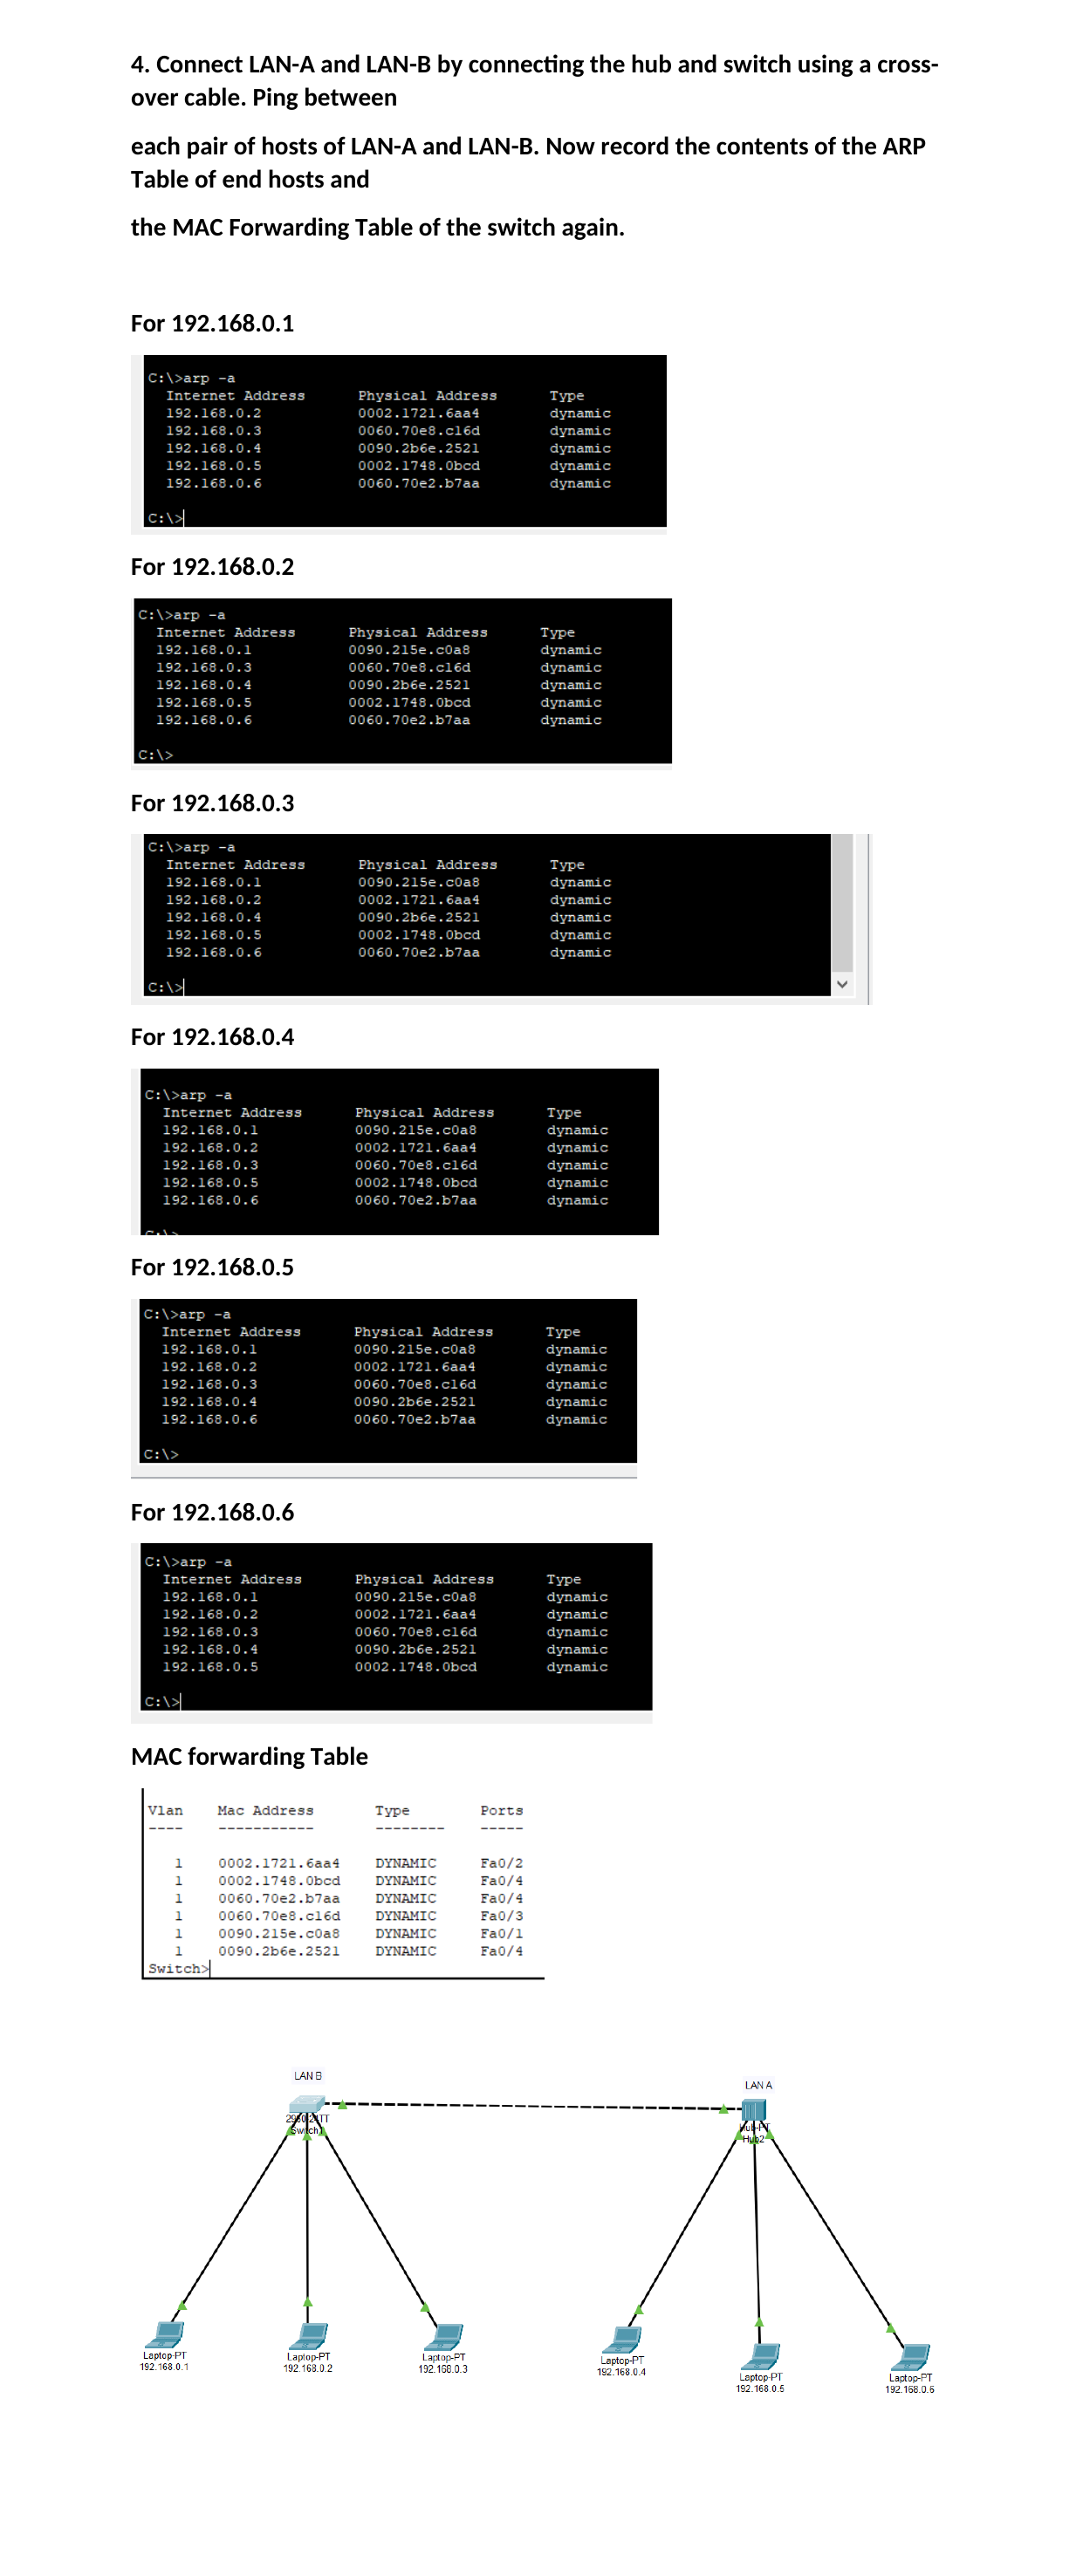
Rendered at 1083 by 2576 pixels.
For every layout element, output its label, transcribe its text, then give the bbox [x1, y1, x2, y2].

text each pair of hosts of LAN-A and LAN-B. Now record the contents of the ARP Table of end hosts and [131, 130, 951, 195]
text the MAC Forwarding Table of the switch again. [131, 211, 951, 243]
picture [131, 834, 874, 1005]
picture [131, 598, 673, 770]
text For 192.168.0.4 [131, 1022, 951, 1052]
text For 192.168.0.2 [131, 550, 951, 582]
picture [131, 355, 667, 535]
picture [131, 2050, 952, 2429]
text For 192.168.0.6 [131, 1496, 951, 1527]
picture [131, 1299, 637, 1479]
picture [131, 1543, 653, 1724]
picture [131, 1788, 545, 1986]
picture [131, 1069, 659, 1235]
text MAC forwarding Table [131, 1740, 951, 1772]
text For 192.168.0.1 [131, 307, 951, 338]
text 4. Connect LAN-A and LAN-B by connecting the hub and switch using a cross-over cable. Ping between [131, 48, 951, 113]
text For 192.168.0.3 [131, 787, 951, 817]
text For 192.168.0.5 [131, 1251, 951, 1282]
